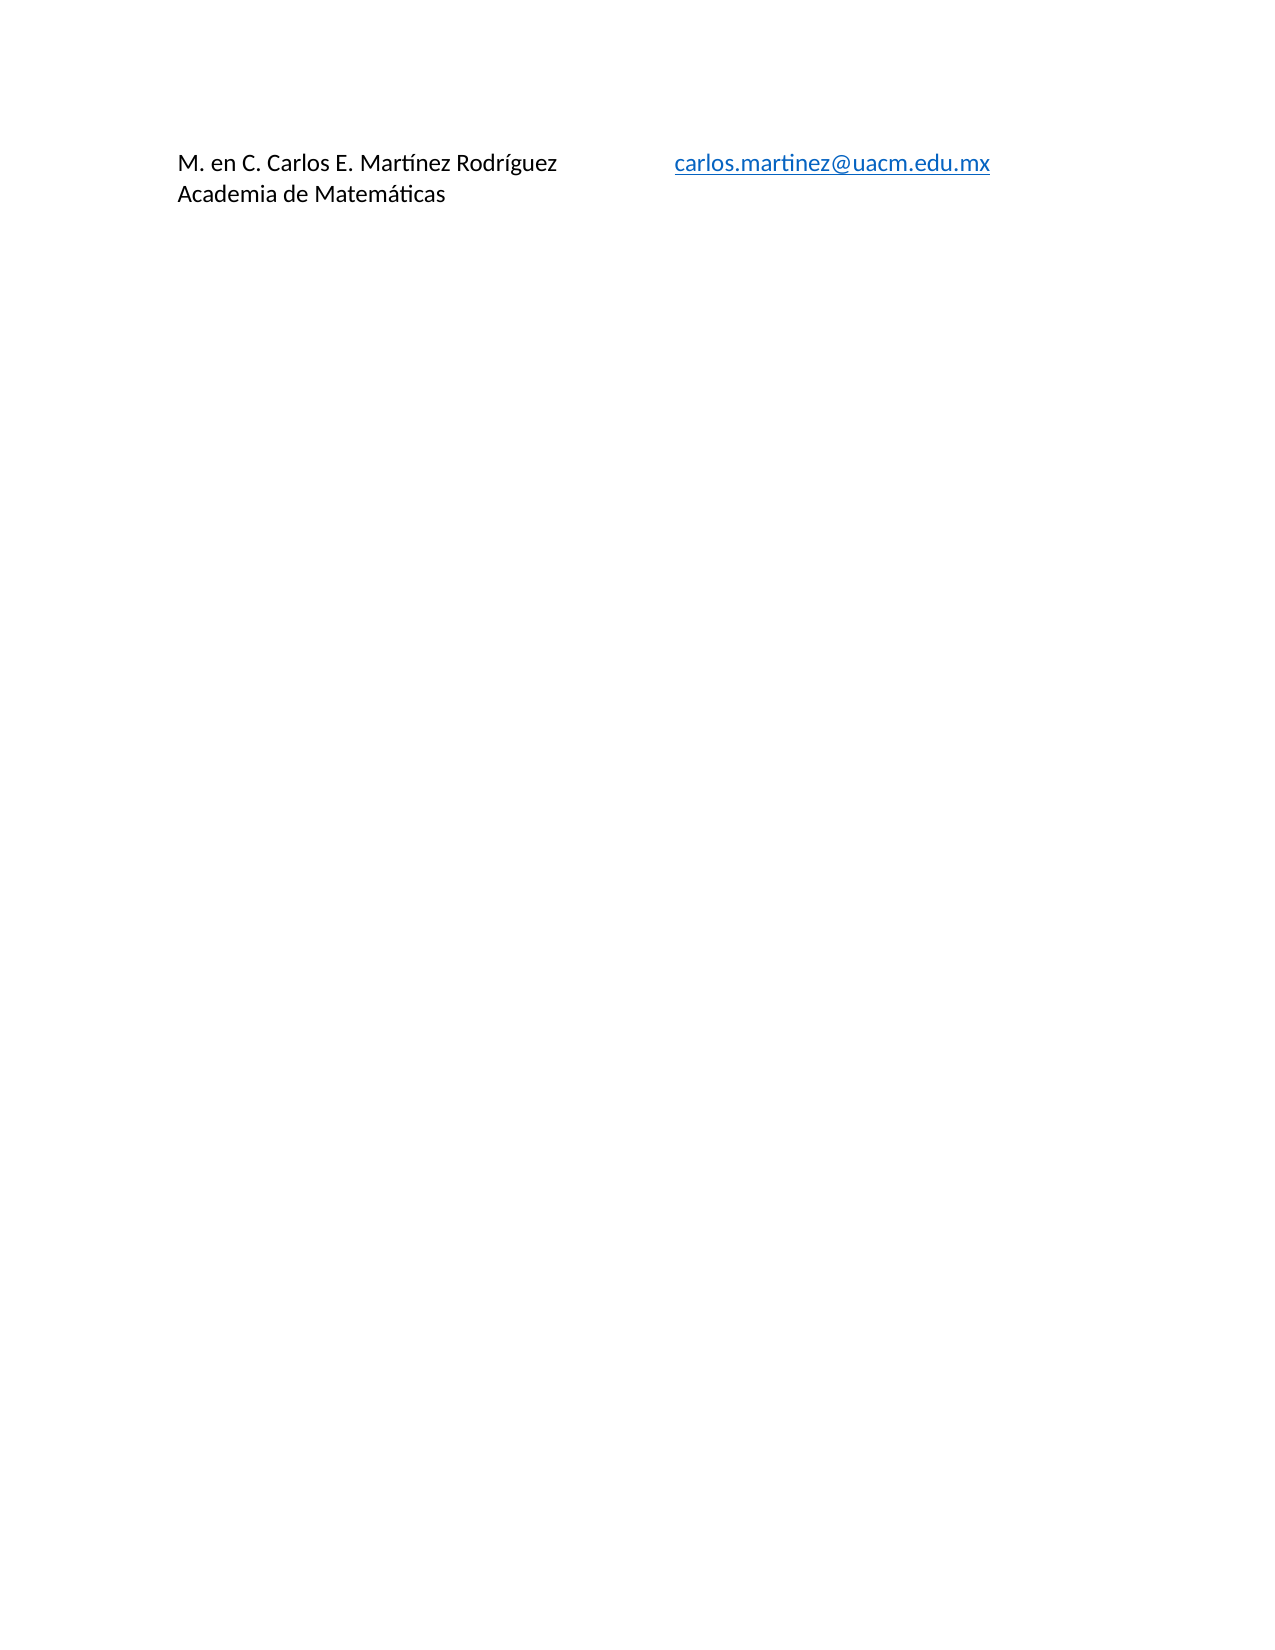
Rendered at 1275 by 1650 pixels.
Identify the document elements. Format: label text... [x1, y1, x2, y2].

text M. en C. Carlos E. Martínez Rodríguez [177, 148, 601, 178]
text carlos.martinez@uacm.edu.mx [674, 148, 1098, 178]
text Academia de Matemáticas [177, 178, 601, 209]
